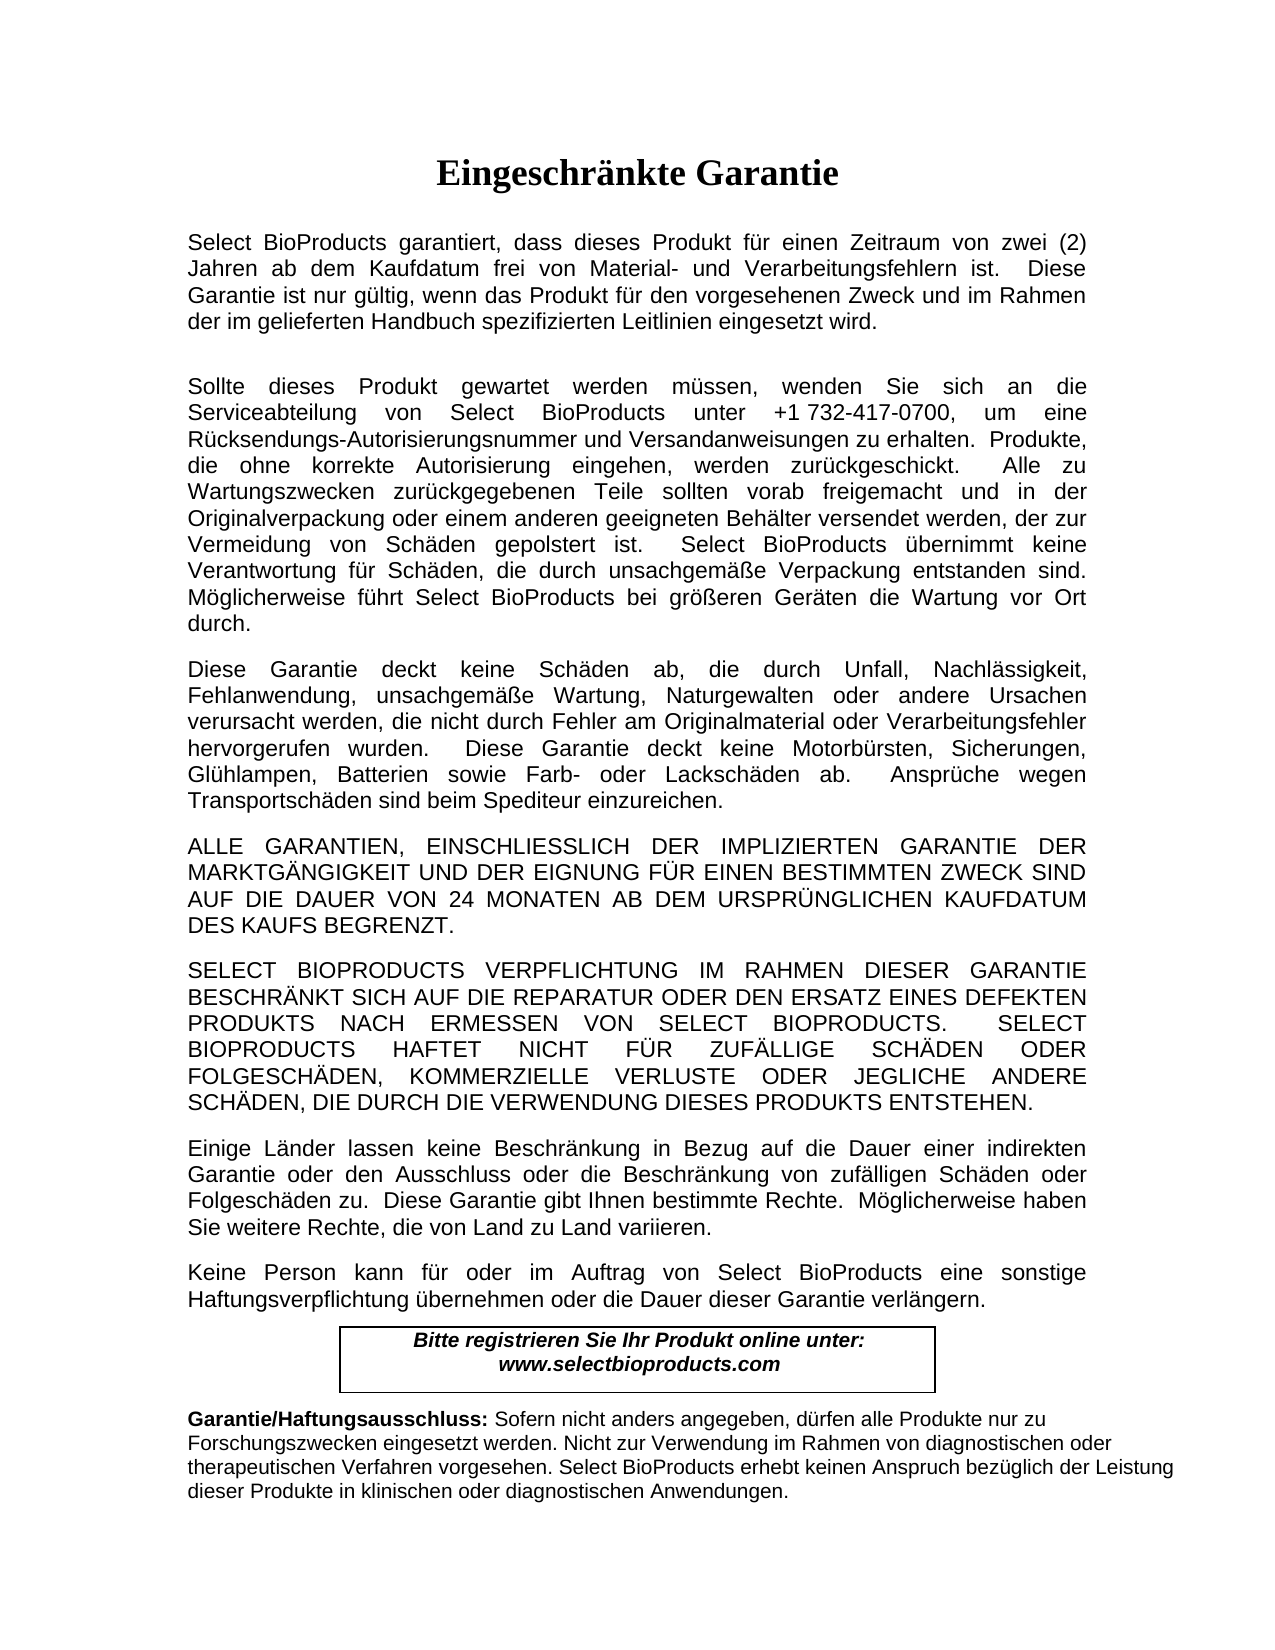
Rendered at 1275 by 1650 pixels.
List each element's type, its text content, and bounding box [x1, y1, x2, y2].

text Sollte dieses Produkt gewartet werden müssen, wenden Sie sich an die Serviceabteilung von Select BioProducts unter +1 732-417-0700, um eine Rücksendungs-Autorisierungsnummer und Versandanweisungen zu erhalten. Produkte, die ohne korrekte Autorisierung eingehen, werden zurückgeschickt. Alle zu Wartungszwecken zurückgegebenen Teile sollten vorab freigemacht und in der Originalverpackung oder einem anderen geeigneten Behälter versendet werden, der zur Vermeidung von Schäden gepolstert ist. Select BioProducts übernimmt keine Verantwortung für Schäden, die durch unsachgemäße Verpackung entstanden sind. Möglicherweise führt Select BioProducts bei größeren Geräten die Wartung vor Ort durch. [187, 373, 1087, 636]
text Eingeschränkte Garantie [187, 150, 1087, 193]
table_header Bitte registrieren Sie Ihr Produkt online unter: www.selectbioproducts.com [341, 1328, 934, 1392]
text Einige Länder lassen keine Beschränkung in Bezug auf die Dauer einer indirekten Garantie oder den Ausschluss oder die Beschränkung von zufälligen Schäden oder Folgeschäden zu. Diese Garantie gibt Ihnen bestimmte Rechte. Möglicherweise haben Sie weitere Rechte, die von Land zu Land variieren. [187, 1135, 1087, 1240]
text ALLE GARANTIEN, EINSCHLIESSLICH DER IMPLIZIERTEN GARANTIE DER MARKTGÄNGIGKEIT UND DER EIGNUNG FÜR EINEN BESTIMMTEN ZWECK SIND AUF DIE DAUER VON 24 MONATEN AB DEM URSPRÜNGLICHEN KAUFDATUM DES KAUFS BEGRENZT. [187, 833, 1087, 938]
text Diese Garantie deckt keine Schäden ab, die durch Unfall, Nachlässigkeit, Fehlanwendung, unsachgemäße Wartung, Naturgewalten oder andere Ursachen verursacht werden, die nicht durch Fehler am Originalmaterial oder Verarbeitungsfehler hervorgerufen wurden. Diese Garantie deckt keine Motorbürsten, Sicherungen, Glühlampen, Batterien sowie Farb- oder Lackschäden ab. Ansprüche wegen Transportschäden sind beim Spediteur einzureichen. [187, 656, 1087, 814]
text Keine Person kann für oder im Auftrag von Select BioProducts eine sonstige Haftungsverpflichtung übernehmen oder die Dauer dieser Garantie verlängern. [187, 1259, 1087, 1312]
text SELECT BIOPRODUCTS VERPFLICHTUNG IM RAHMEN DIESER GARANTIE BESCHRÄNKT SICH AUF DIE REPARATUR ODER DEN ERSATZ EINES DEFEKTEN PRODUKTS NACH ERMESSEN VON SELECT BIOPRODUCTS. SELECT BIOPRODUCTS HAFTET NICHT FÜR ZUFÄLLIGE SCHÄDEN ODER FOLGESCHÄDEN, KOMMERZIELLE VERLUSTE ODER JEGLICHE ANDERE SCHÄDEN, DIE DURCH DIE VERWENDUNG DIESES PRODUKTS ENTSTEHEN. [187, 957, 1087, 1116]
text Select BioProducts garantiert, dass dieses Produkt für einen Zeitraum von zwei (2) Jahren ab dem Kaufdatum frei von Material- und Verarbeitungsfehlern ist. Diese Garantie ist nur gültig, wenn das Produkt für den vorgesehenen Zweck und im Rahmen der im gelieferten Handbuch spezifizierten Leitlinien eingesetzt wird. [187, 229, 1087, 334]
text Garantie/Haftungsausschluss: Sofern nicht anders angegeben, dürfen alle Produkte nur zu Forschungszwecken eingesetzt werden. Nicht zur Verwendung im Rahmen von diagnostischen oder therapeutischen Verfahren vorgesehen. Select BioProducts erhebt keinen Anspruch bezüglich der Leistung dieser Produkte in klinischen oder diagnostischen Anwendungen. [187, 1407, 1237, 1503]
